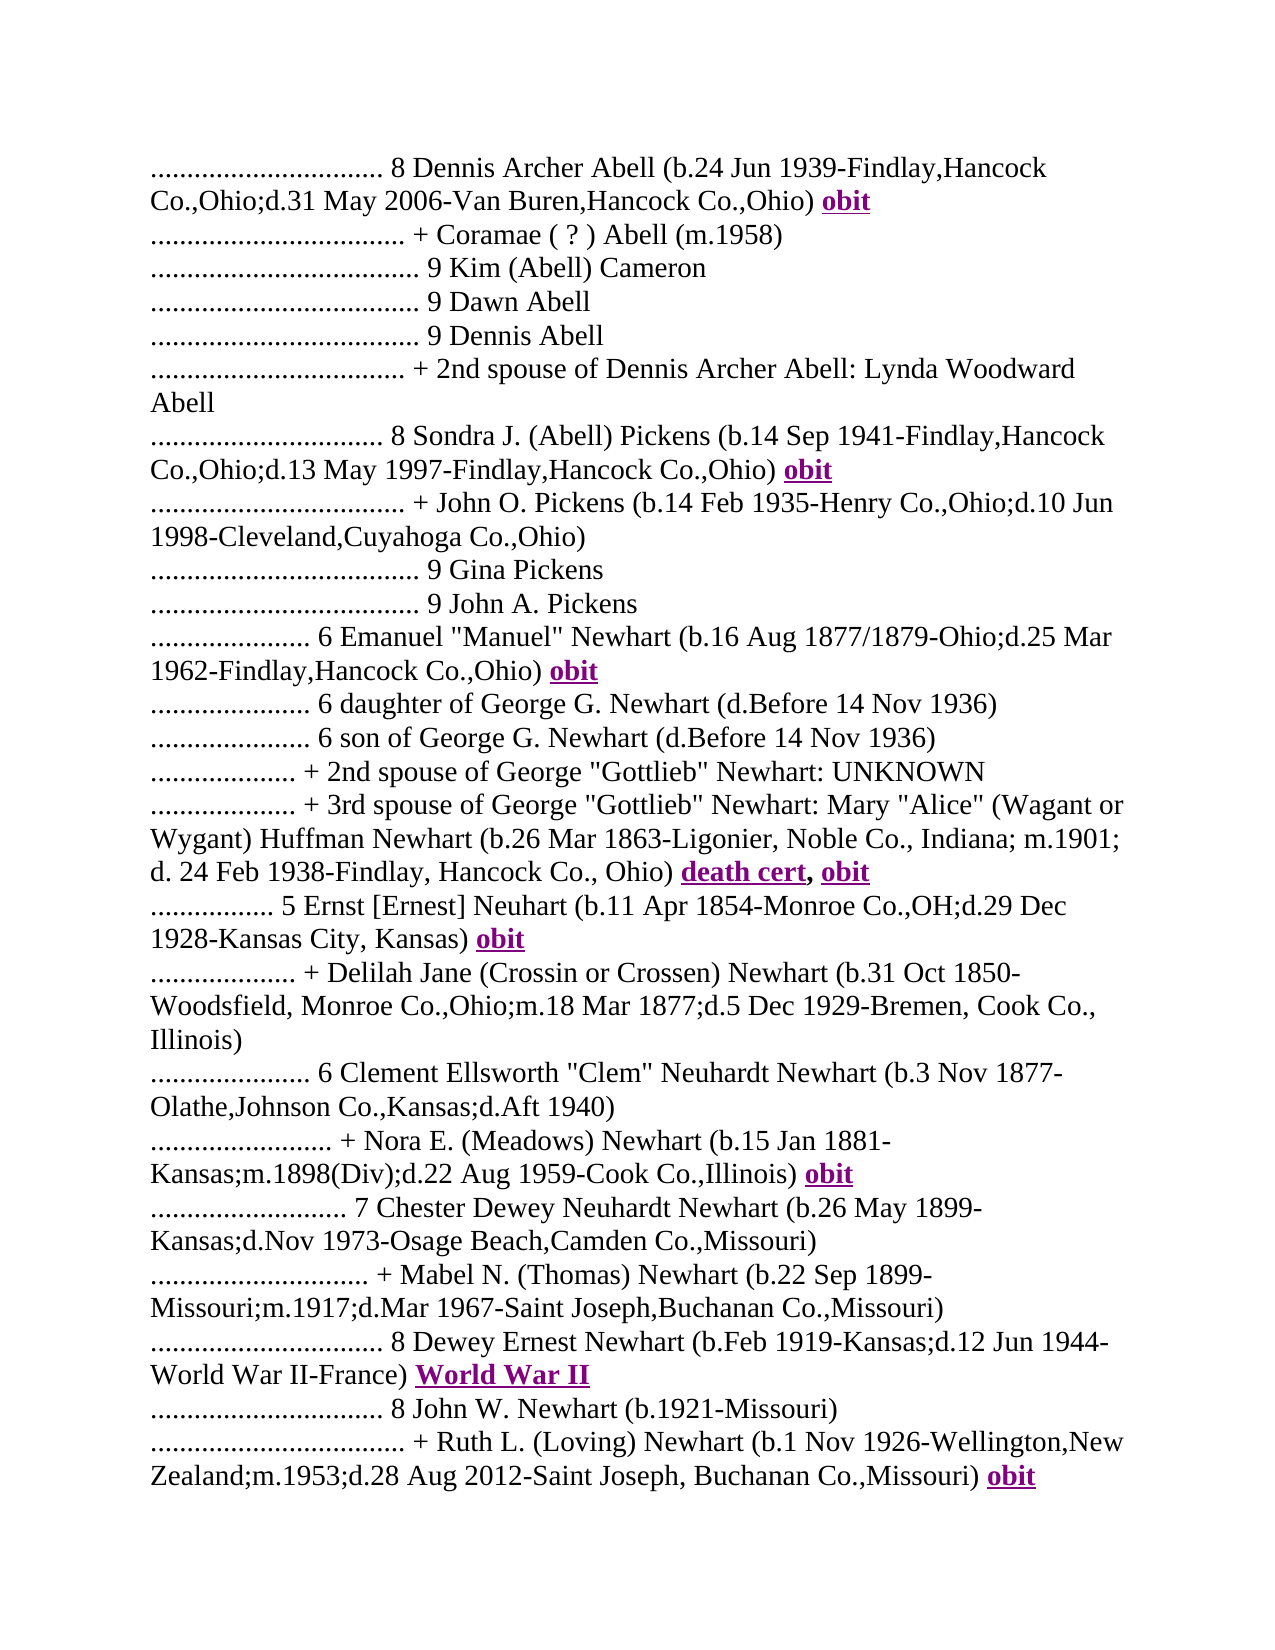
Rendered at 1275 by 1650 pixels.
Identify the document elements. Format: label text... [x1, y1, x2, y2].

text ...................... 6 Clement Ellsworth "Clem" Neuhardt Newhart (b.3 Nov 1877-Olathe,Johnson Co.,Kansas;d.Aft 1940) [150, 1056, 1125, 1123]
text ..................................... 9 John A. Pickens [150, 586, 1125, 619]
text ................................... + Coramae ( ? ) Abell (m.1958) [150, 217, 1125, 251]
text .................... + Delilah Jane (Crossin or Crossen) Newhart (b.31 Oct 1850-Woodsfield, Monroe Co.,Ohio;m.18 Mar 1877;d.5 Dec 1929-Bremen, Cook Co., Illinois) [150, 955, 1125, 1056]
text ........................... 7 Chester Dewey Neuhardt Newhart (b.26 May 1899-Kansas;d.Nov 1973-Osage Beach,Camden Co.,Missouri) [150, 1190, 1125, 1257]
text .................... + 2nd spouse of George "Gottlieb" Newhart: UNKNOWN [150, 754, 1125, 787]
text ................................ 8 Dennis Archer Abell (b.24 Jun 1939-Findlay,Hancock Co.,Ohio;d.31 May 2006-Van Buren,Hancock Co.,Ohio) obit [150, 150, 1125, 217]
text ......................... + Nora E. (Meadows) Newhart (b.15 Jan 1881-Kansas;m.1898(Div);d.22 Aug 1959-Cook Co.,Illinois) obit [150, 1123, 1125, 1190]
text ..................................... 9 Dawn Abell [150, 284, 1125, 318]
text ................................ 8 Sondra J. (Abell) Pickens (b.14 Sep 1941-Findlay,Hancock Co.,Ohio;d.13 May 1997-Findlay,Hancock Co.,Ohio) obit [150, 418, 1125, 485]
text ..................................... 9 Kim (Abell) Cameron [150, 251, 1125, 284]
text ................................... + John O. Pickens (b.14 Feb 1935-Henry Co.,Ohio;d.10 Jun 1998-Cleveland,Cuyahoga Co.,Ohio) [150, 485, 1125, 552]
text ...................... 6 Emanuel "Manuel" Newhart (b.16 Aug 1877/1879-Ohio;d.25 Mar 1962-Findlay,Hancock Co.,Ohio) obit [150, 619, 1125, 687]
text .............................. + Mabel N. (Thomas) Newhart (b.22 Sep 1899-Missouri;m.1917;d.Mar 1967-Saint Joseph,Buchanan Co.,Missouri) [150, 1257, 1125, 1324]
text ..................................... 9 Dennis Abell [150, 318, 1125, 351]
text ...................... 6 daughter of George G. Newhart (d.Before 14 Nov 1936) [150, 687, 1125, 720]
text .................... + 3rd spouse of George "Gottlieb" Newhart: Mary "Alice" (Wagant or Wygant) Huffman Newhart (b.26 Mar 1863-Ligonier, Noble Co., Indiana; m.1901; d. 24 Feb 1938-Findlay, Hancock Co., Ohio) death cert, obit [150, 787, 1125, 888]
text ...................... 6 son of George G. Newhart (d.Before 14 Nov 1936) [150, 720, 1125, 754]
text ................. 5 Ernst [Ernest] Neuhart (b.11 Apr 1854-Monroe Co.,OH;d.29 Dec 1928-Kansas City, Kansas) obit [150, 888, 1125, 955]
text ................................ 8 John W. Newhart (b.1921-Missouri) [150, 1391, 1125, 1424]
text ..................................... 9 Gina Pickens [150, 552, 1125, 586]
text ................................... + Ruth L. (Loving) Newhart (b.1 Nov 1926-Wellington,New Zealand;m.1953;d.28 Aug 2012-Saint Joseph, Buchanan Co.,Missouri) obit [150, 1424, 1125, 1492]
text ................................... + 2nd spouse of Dennis Archer Abell: Lynda Woodward Abell [150, 351, 1125, 418]
text ................................ 8 Dewey Ernest Newhart (b.Feb 1919-Kansas;d.12 Jun 1944-World War II-France) World War II [150, 1324, 1125, 1391]
